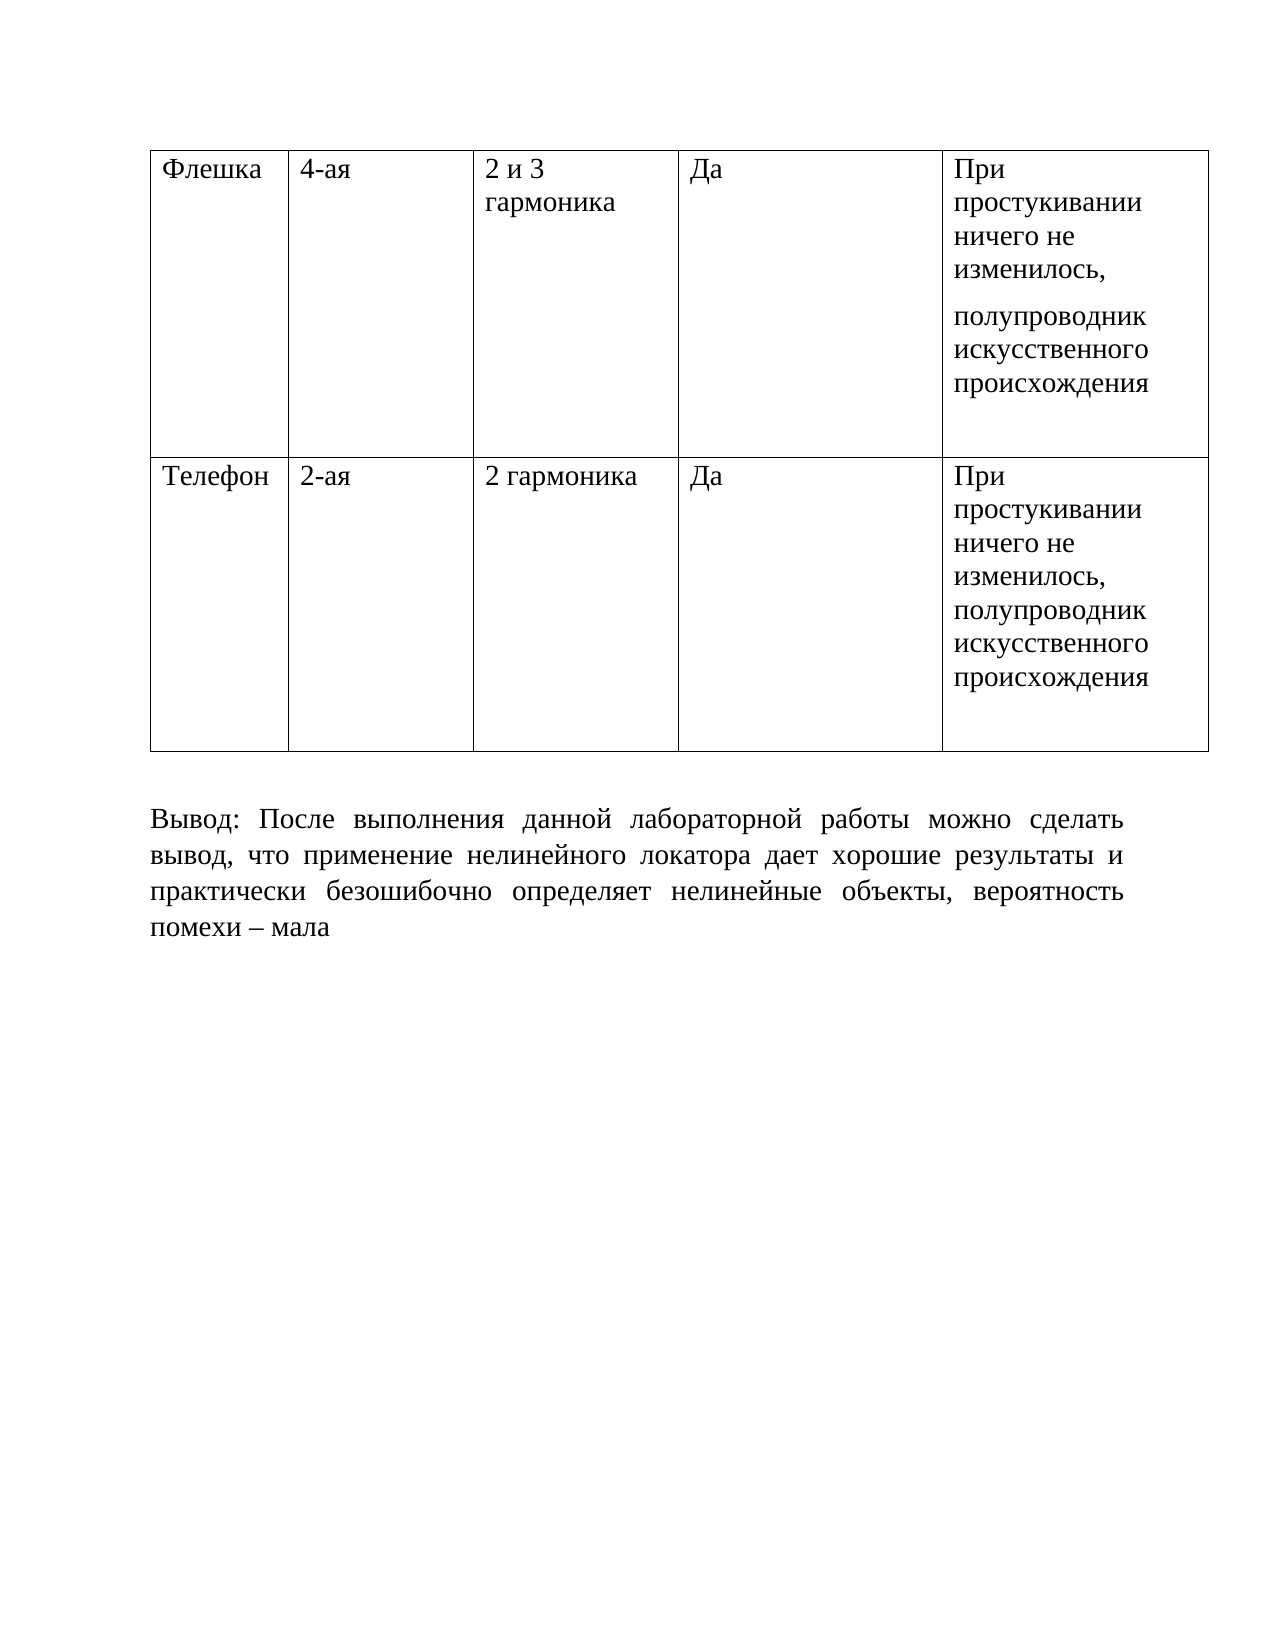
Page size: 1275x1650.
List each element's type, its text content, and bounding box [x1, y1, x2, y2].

table_cell 2-ая [289, 458, 473, 751]
table_cell Телефон [151, 458, 288, 751]
text Вывод: После выполнения данной лабораторной работы можно сделать вывод, что применение нелинейного локатора дает хорошие результаты и практически безошибочно определяет нелинейные объекты, вероятность помехи – мала [150, 801, 1125, 943]
table_cell 2 и 3 гармоника [474, 151, 678, 457]
table_cell 4-ая [289, 151, 473, 457]
table_cell 2 гармоника [474, 458, 678, 751]
table_cell Да [679, 458, 942, 751]
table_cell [943, 458, 1208, 751]
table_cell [943, 151, 1208, 457]
table_cell Флешка [151, 151, 288, 457]
table_cell Да [679, 151, 942, 457]
